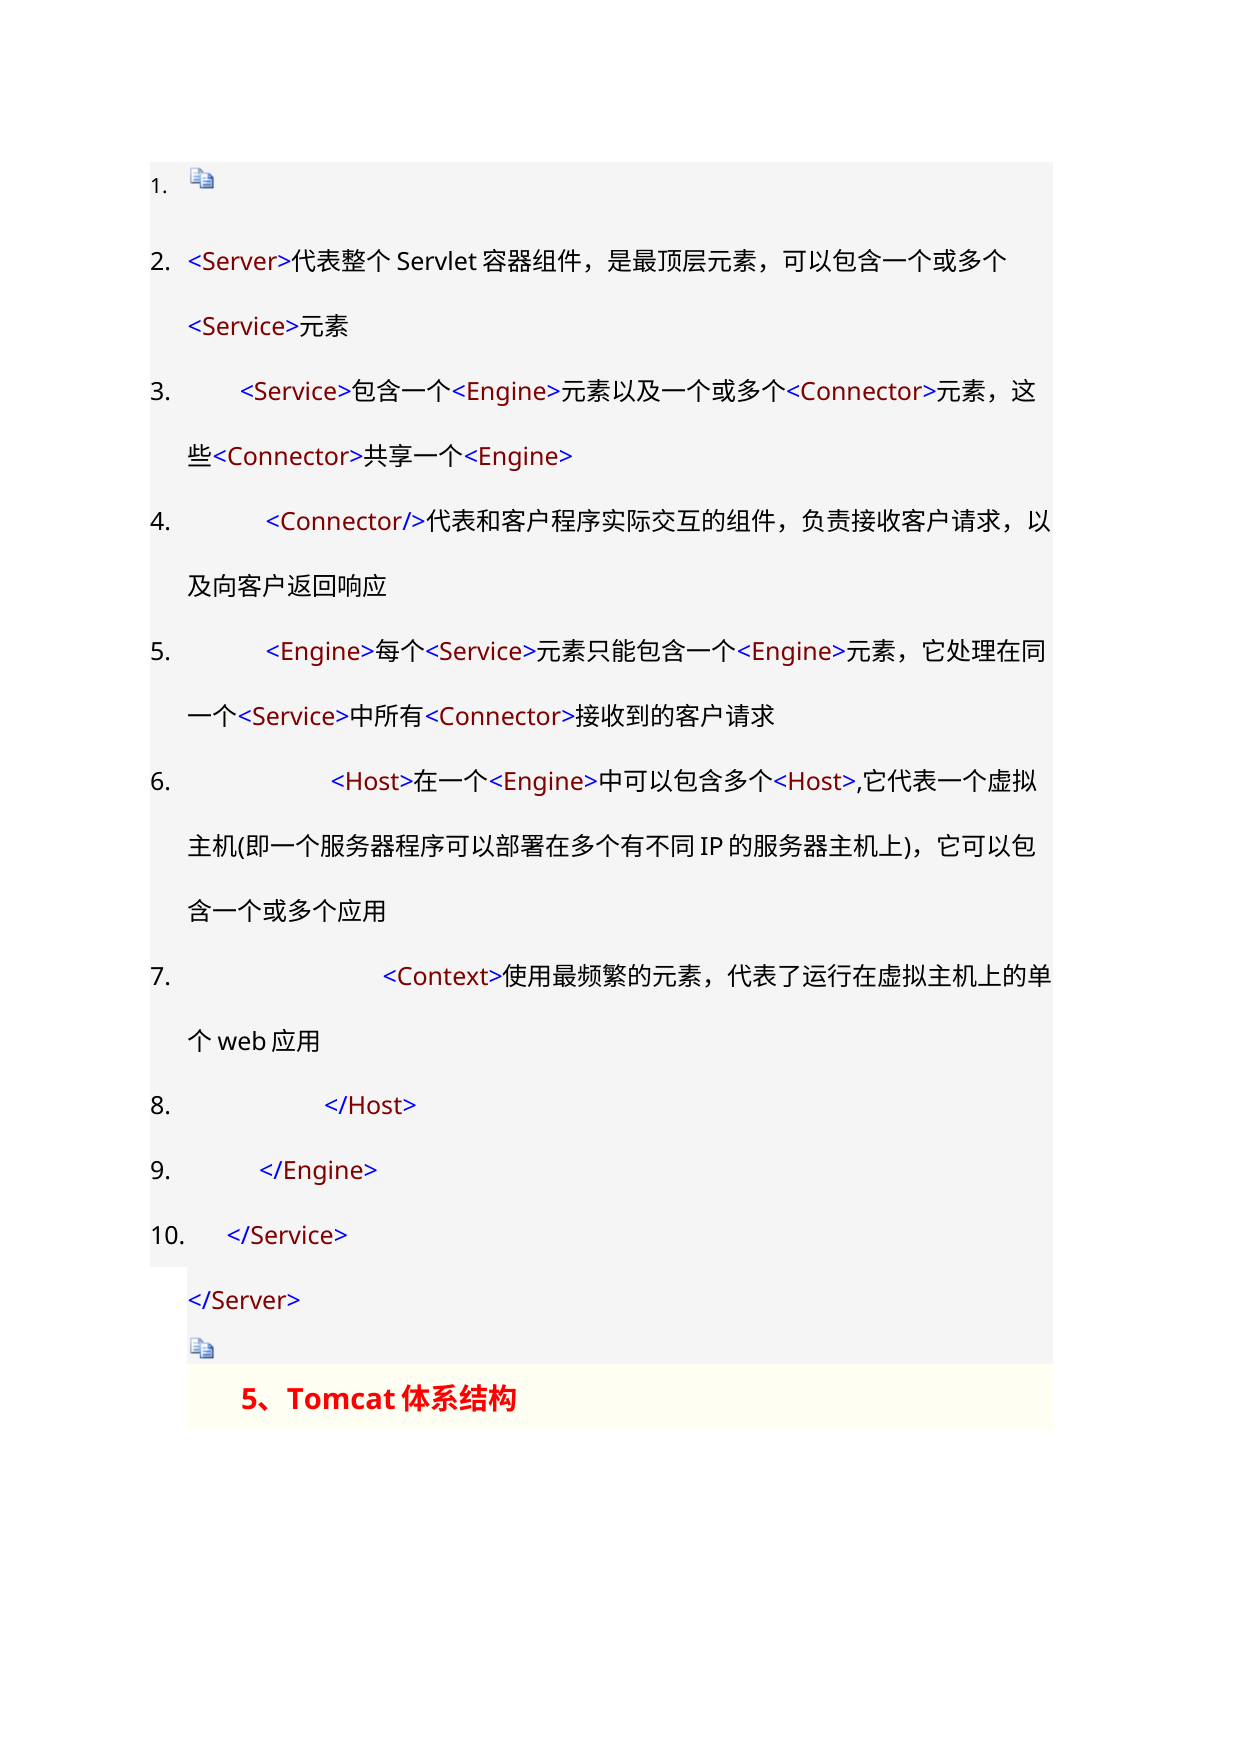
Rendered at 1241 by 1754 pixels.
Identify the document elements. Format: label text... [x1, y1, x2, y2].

list <Context>使用最频繁的元素，代表了运行在虚拟主机上的单个web应用 [150, 942, 1053, 1072]
list <Engine>每个<Service>元素只能包含一个<Engine>元素，它处理在同一个<Service>中所有<Connector>接收到的客户请求 [150, 617, 1053, 747]
text </Server> [187, 1267, 1053, 1332]
text 5、Tomcat体系结构 [187, 1364, 1053, 1429]
list </Engine> [150, 1137, 1053, 1202]
list </Service> [150, 1202, 1053, 1267]
picture [187, 162, 219, 194]
list </Host> [150, 1072, 1053, 1137]
list <Connector/>代表和客户程序实际交互的组件，负责接收客户请求，以及向客户返回响应 [150, 487, 1053, 617]
list <Host>在一个<Engine>中可以包含多个<Host>,它代表一个虚拟主机(即一个服务器程序可以部署在多个有不同IP的服务器主机上)，它可以包含一个或多个应用 [150, 747, 1053, 942]
list <Server>代表整个Servlet容器组件，是最顶层元素，可以包含一个或多个<Service>元素 [150, 227, 1053, 357]
picture [187, 1332, 219, 1364]
list <Service>包含一个<Engine>元素以及一个或多个<Connector>元素，这些<Connector>共享一个<Engine> [150, 357, 1053, 487]
